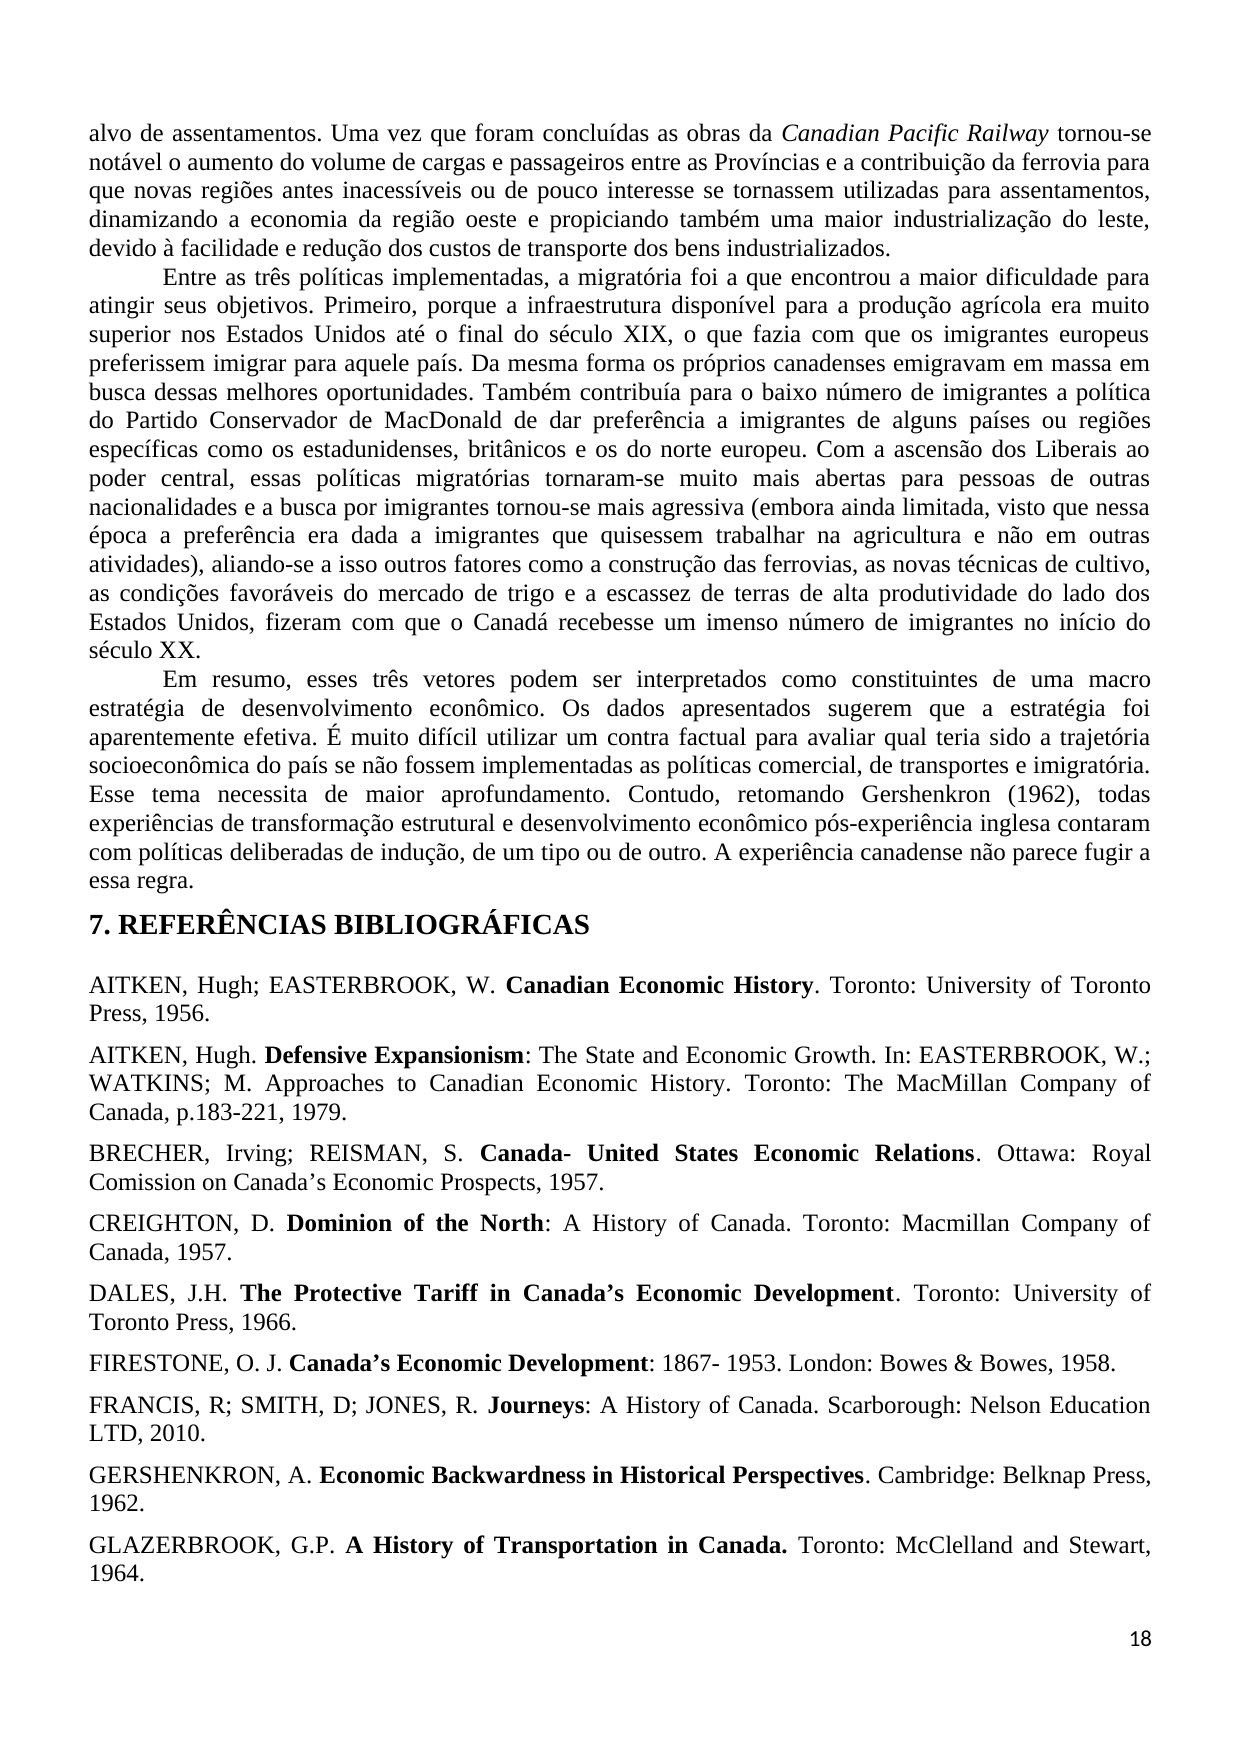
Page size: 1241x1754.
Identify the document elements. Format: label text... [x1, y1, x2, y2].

text GLAZERBROOK, G.P. A History of Transportation in Canada. Toronto: McClelland and Stewart, 1964. [89, 1530, 1152, 1587]
text BRECHER, Irving; REISMAN, S. Canada- United States Economic Relations. Ottawa: Royal Comission on Canada’s Economic Prospects, 1957. [89, 1138, 1152, 1196]
text Entre as três políticas implementadas, a migratória foi a que encontrou a maior dificuldade para atingir seus objetivos. Primeiro, porque a infraestrutura disponível para a produção agrícola era muito superior nos Estados Unidos até o final do século XIX, o que fazia com que os imigrantes europeus preferissem imigrar para aquele país. Da mesma forma os próprios canadenses emigravam em massa em busca dessas melhores oportunidades. Também contribuía para o baixo número de imigrantes a política do Partido Conservador de MacDonald de dar preferência a imigrantes de alguns países ou regiões específicas como os estadunidenses, britânicos e os do norte europeu. Com a ascensão dos Liberais ao poder central, essas políticas migratórias tornaram-se muito mais abertas para pessoas de outras nacionalidades e a busca por imigrantes tornou-se mais agressiva (embora ainda limitada, visto que nessa época a preferência era dada a imigrantes que quisessem trabalhar na agricultura e não em outras atividades), aliando-se a isso outros fatores como a construção das ferrovias, as novas técnicas de cultivo, as condições favoráveis do mercado de trigo e a escassez de terras de alta produtividade do lado dos Estados Unidos, fizeram com que o Canadá recebesse um imenso número de imigrantes no início do século XX. [89, 262, 1152, 664]
text GERSHENKRON, A. Economic Backwardness in Historical Perspectives. Cambridge: Belknap Press, 1962. [89, 1460, 1152, 1517]
text FRANCIS, R; SMITH, D; JONES, R. Journeys: A History of Canada. Scarborough: Nelson Education LTD, 2010. [89, 1390, 1152, 1447]
text Em resumo, esses três vetores podem ser interpretados como constituintes de uma macro estratégia de desenvolvimento econômico. Os dados apresentados sugerem que a estratégia foi aparentemente efetiva. É muito difícil utilizar um contra factual para avaliar qual teria sido a trajetória socioeconômica do país se não fossem implementadas as políticas comercial, de transportes e imigratória. Esse tema necessita de maior aprofundamento. Contudo, retomando Gershenkron (1962), todas experiências de transformação estrutural e desenvolvimento econômico pós-experiência inglesa contaram com políticas deliberadas de indução, de um tipo ou de outro. A experiência canadense não parece fugir a essa regra. [89, 664, 1152, 894]
text DALES, J.H. The Protective Tariff in Canada’s Economic Development. Toronto: University of Toronto Press, 1966. [89, 1278, 1152, 1336]
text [89, 118, 1152, 262]
text AITKEN, Hugh; EASTERBROOK, W. Canadian Economic History. Toronto: University of Toronto Press, 1956. [89, 970, 1152, 1027]
text CREIGHTON, D. Dominion of the North: A History of Canada. Toronto: Macmillan Company of Canada, 1957. [89, 1208, 1152, 1266]
text AITKEN, Hugh. Defensive Expansionism: The State and Economic Growth. In: EASTERBROOK, W.; WATKINS; M. Approaches to Canadian Economic History. Toronto: The MacMillan Company of Canada, p.183-221, 1979. [89, 1040, 1152, 1126]
text FIRESTONE, O. J. Canada’s Economic Development: 1867- 1953. London: Bowes & Bowes, 1958. [89, 1348, 1152, 1377]
text 7. REFERÊNCIAS BIBLIOGRÁFICAS [89, 907, 1152, 940]
